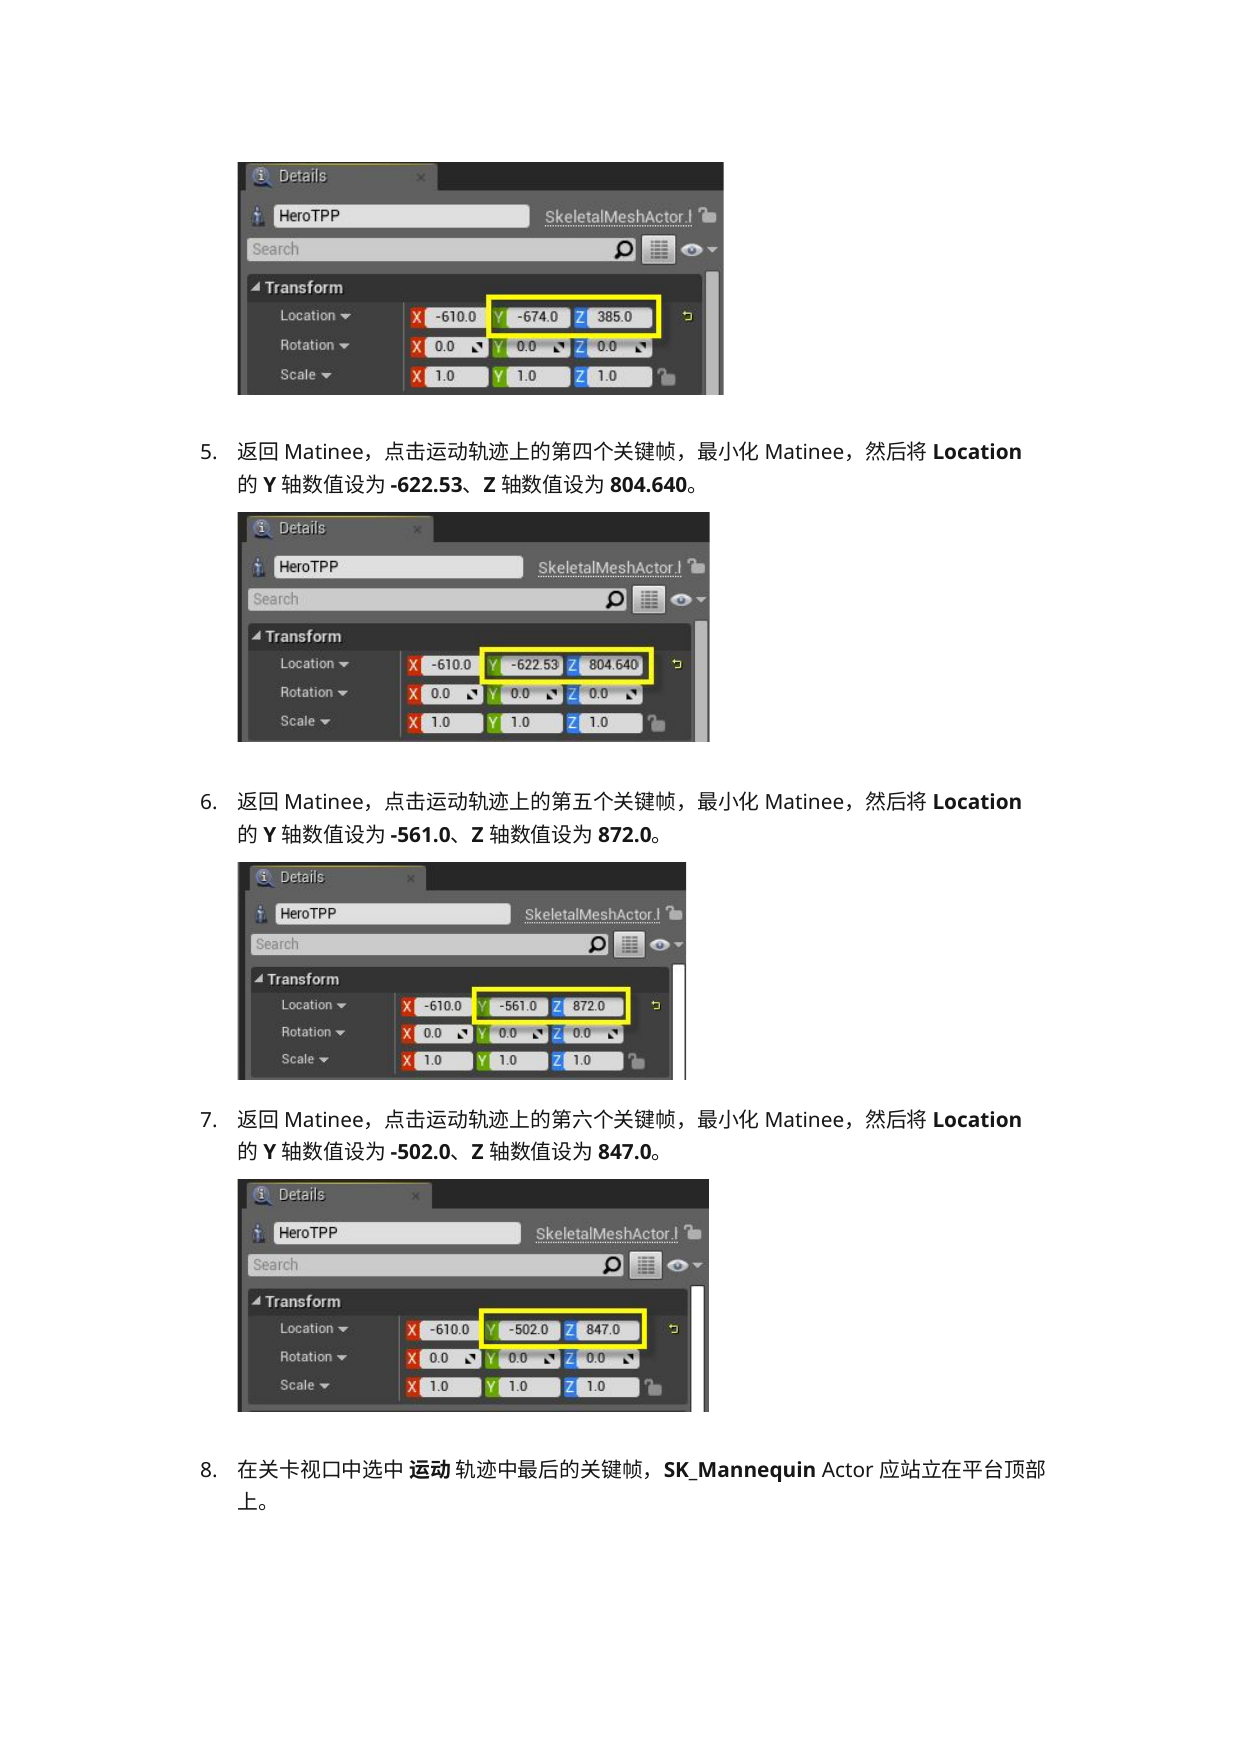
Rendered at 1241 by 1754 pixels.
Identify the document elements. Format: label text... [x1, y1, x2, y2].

picture [237, 162, 724, 395]
list 在关卡视口中选中 运动 轨迹中最后的关键帧，SK_Mannequin Actor 应站立在平台顶部上。 [200, 1452, 1053, 1517]
list 返回 Matinee，点击运动轨迹上的第六个关键帧，最小化 Matinee，然后将 Location 的 Y 轴数值设为 -502.0、Z 轴数值设为 847.0。 [200, 1102, 1053, 1167]
picture [237, 512, 710, 742]
picture [237, 1179, 709, 1412]
picture [237, 862, 687, 1080]
list 返回 Matinee，点击运动轨迹上的第五个关键帧，最小化 Matinee，然后将 Location 的 Y 轴数值设为 -561.0、Z 轴数值设为 872.0。 [200, 784, 1053, 849]
list 返回 Matinee，点击运动轨迹上的第四个关键帧，最小化 Matinee，然后将 Location 的 Y 轴数值设为 -622.53、Z 轴数值设为 804.640。 [200, 434, 1053, 499]
